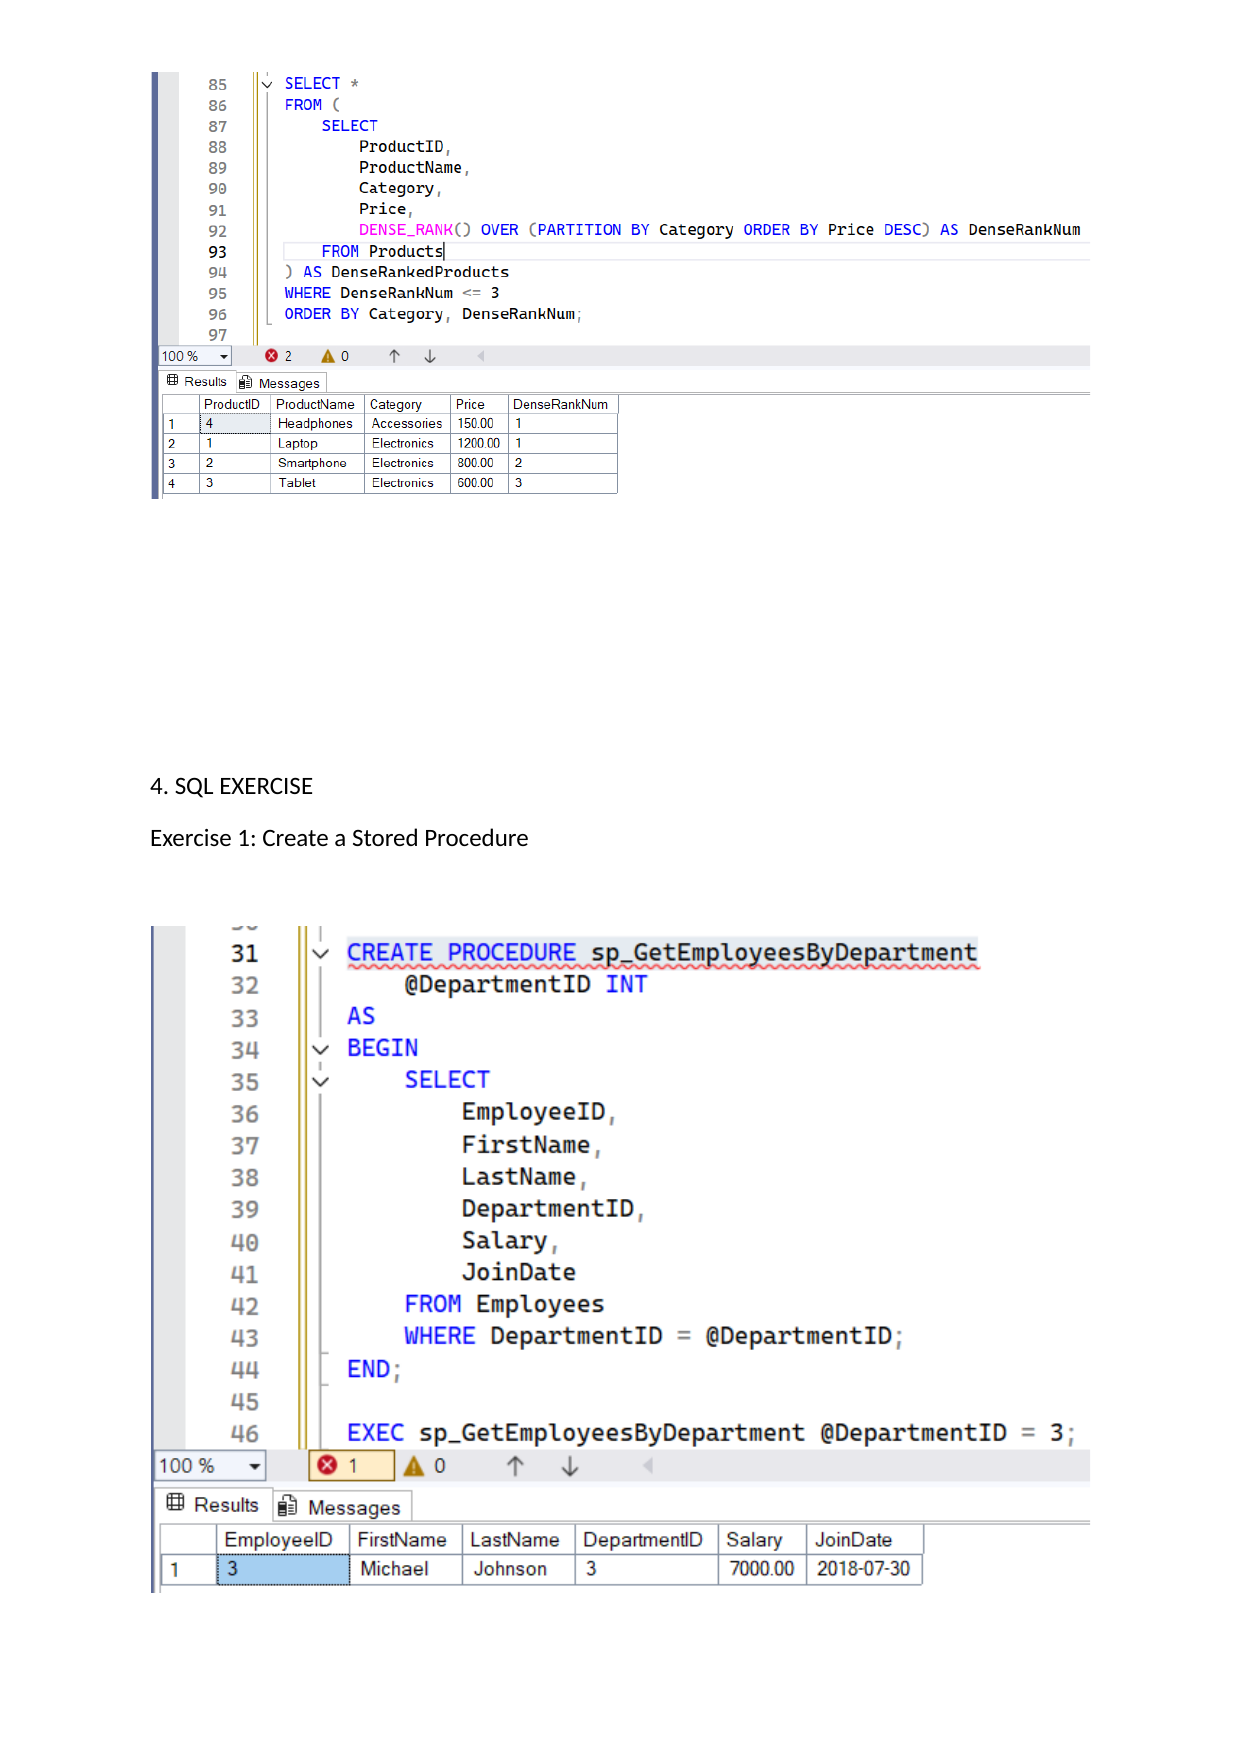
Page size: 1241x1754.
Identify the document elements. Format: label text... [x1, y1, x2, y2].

text Exercise 1: Create a Stored Procedure [150, 822, 1090, 852]
text 4. SQL EXERCISE [150, 770, 1090, 801]
picture [151, 72, 1091, 499]
picture [151, 926, 1091, 1593]
